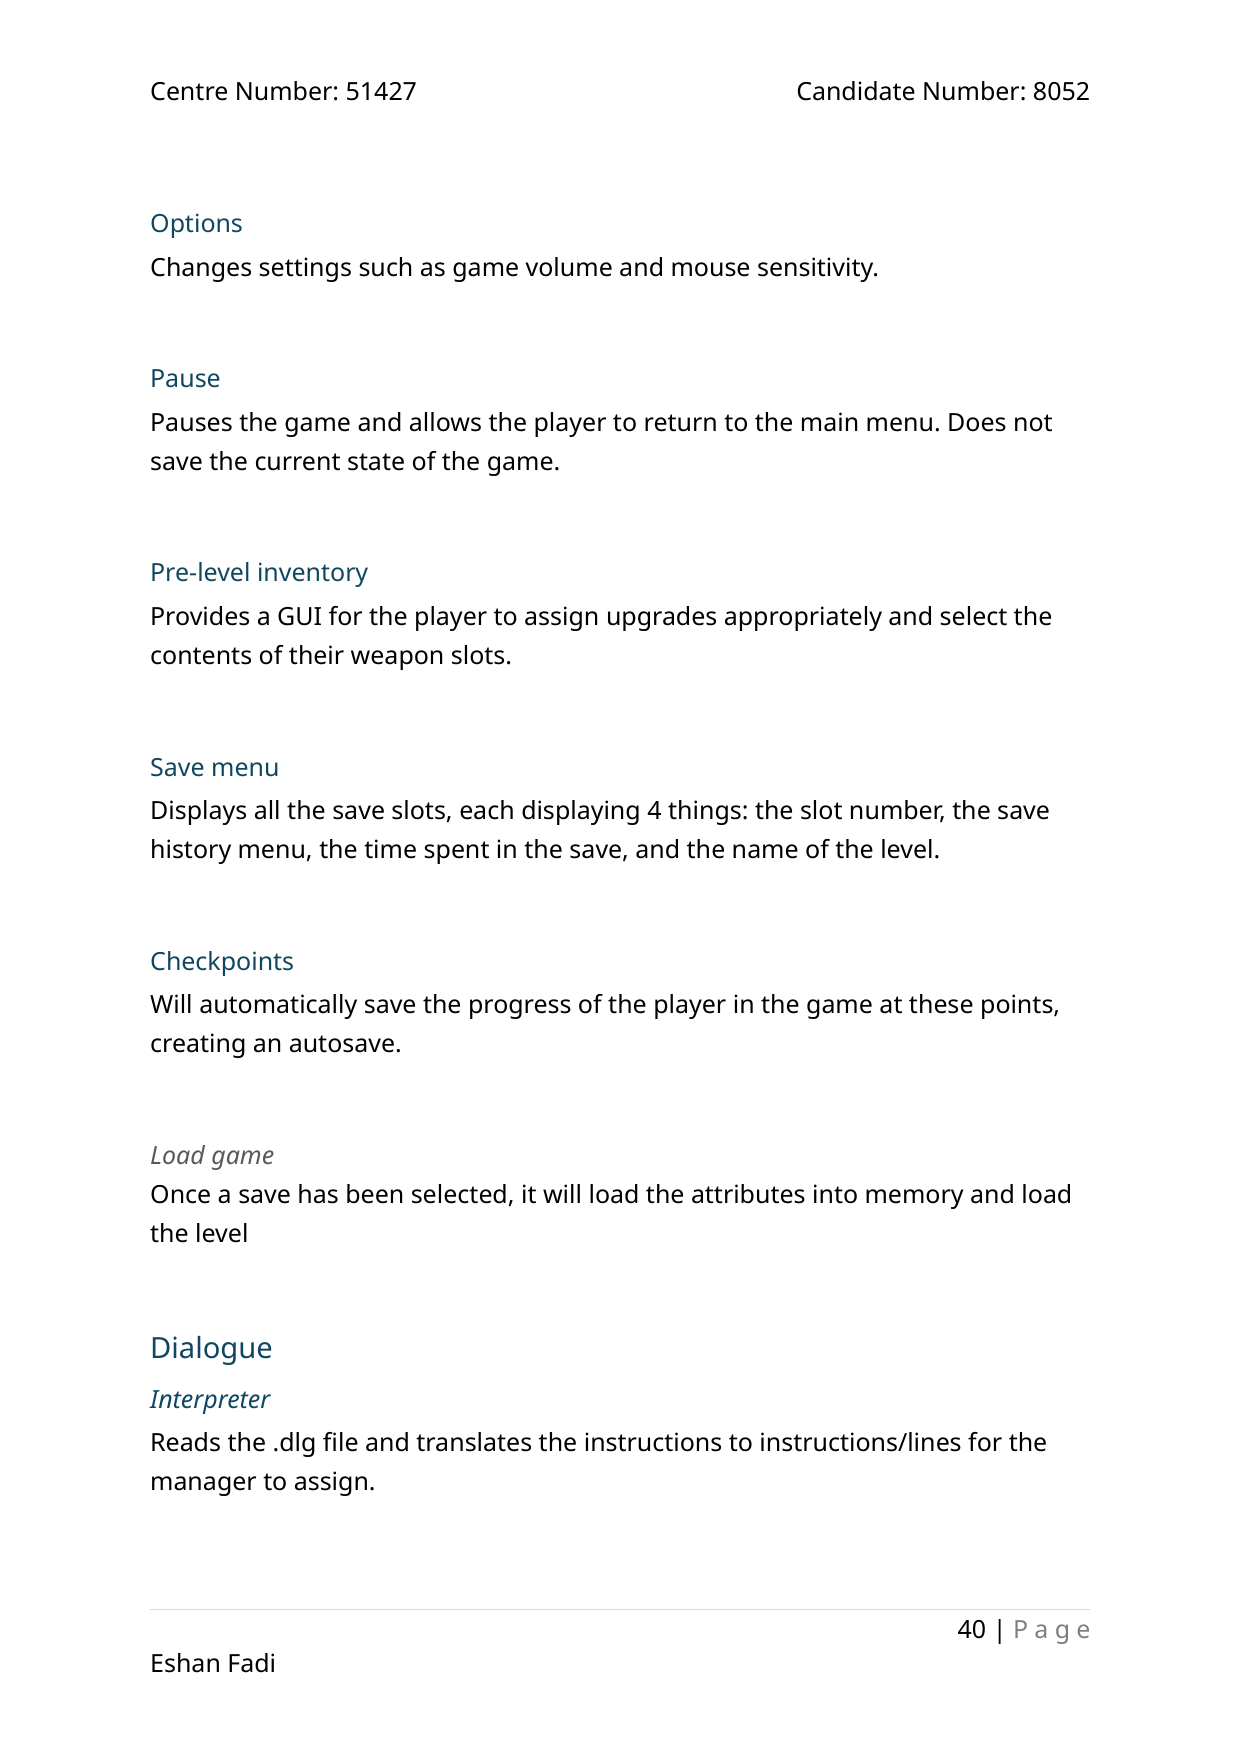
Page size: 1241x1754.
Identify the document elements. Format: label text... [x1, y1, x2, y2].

subtitle Checkpoints [150, 943, 1090, 977]
text Once a save has been selected, it will load the attributes into memory and load the level [150, 1177, 1090, 1250]
text Will automatically save the progress of the player in the game at these points, creating an autosave. [150, 987, 1090, 1060]
subtitle Pause [150, 361, 1090, 395]
text Displays all the save slots, each displaying 4 things: the slot number, the save history menu, the time spent in the save, and the name of the level. [150, 792, 1090, 866]
subtitle Dialogue [150, 1327, 1090, 1367]
subtitle Interpreter [150, 1381, 1090, 1416]
text Provides a GUI for the player to assign upgrades appropriately and select the contents of their weapon slots. [150, 598, 1090, 672]
subtitle Load game [150, 1137, 1090, 1172]
text Pauses the game and allows the player to return to the main menu. Does not save the current state of the game. [150, 404, 1090, 477]
subtitle Options [150, 206, 1090, 240]
subtitle Pre-level inventory [150, 555, 1090, 589]
text Changes settings such as game volume and mouse sensitivity. [150, 249, 1090, 283]
subtitle Save menu [150, 749, 1090, 783]
text Reads the .dlg file and translates the instructions to instructions/lines for the manager to assign. [150, 1425, 1090, 1498]
